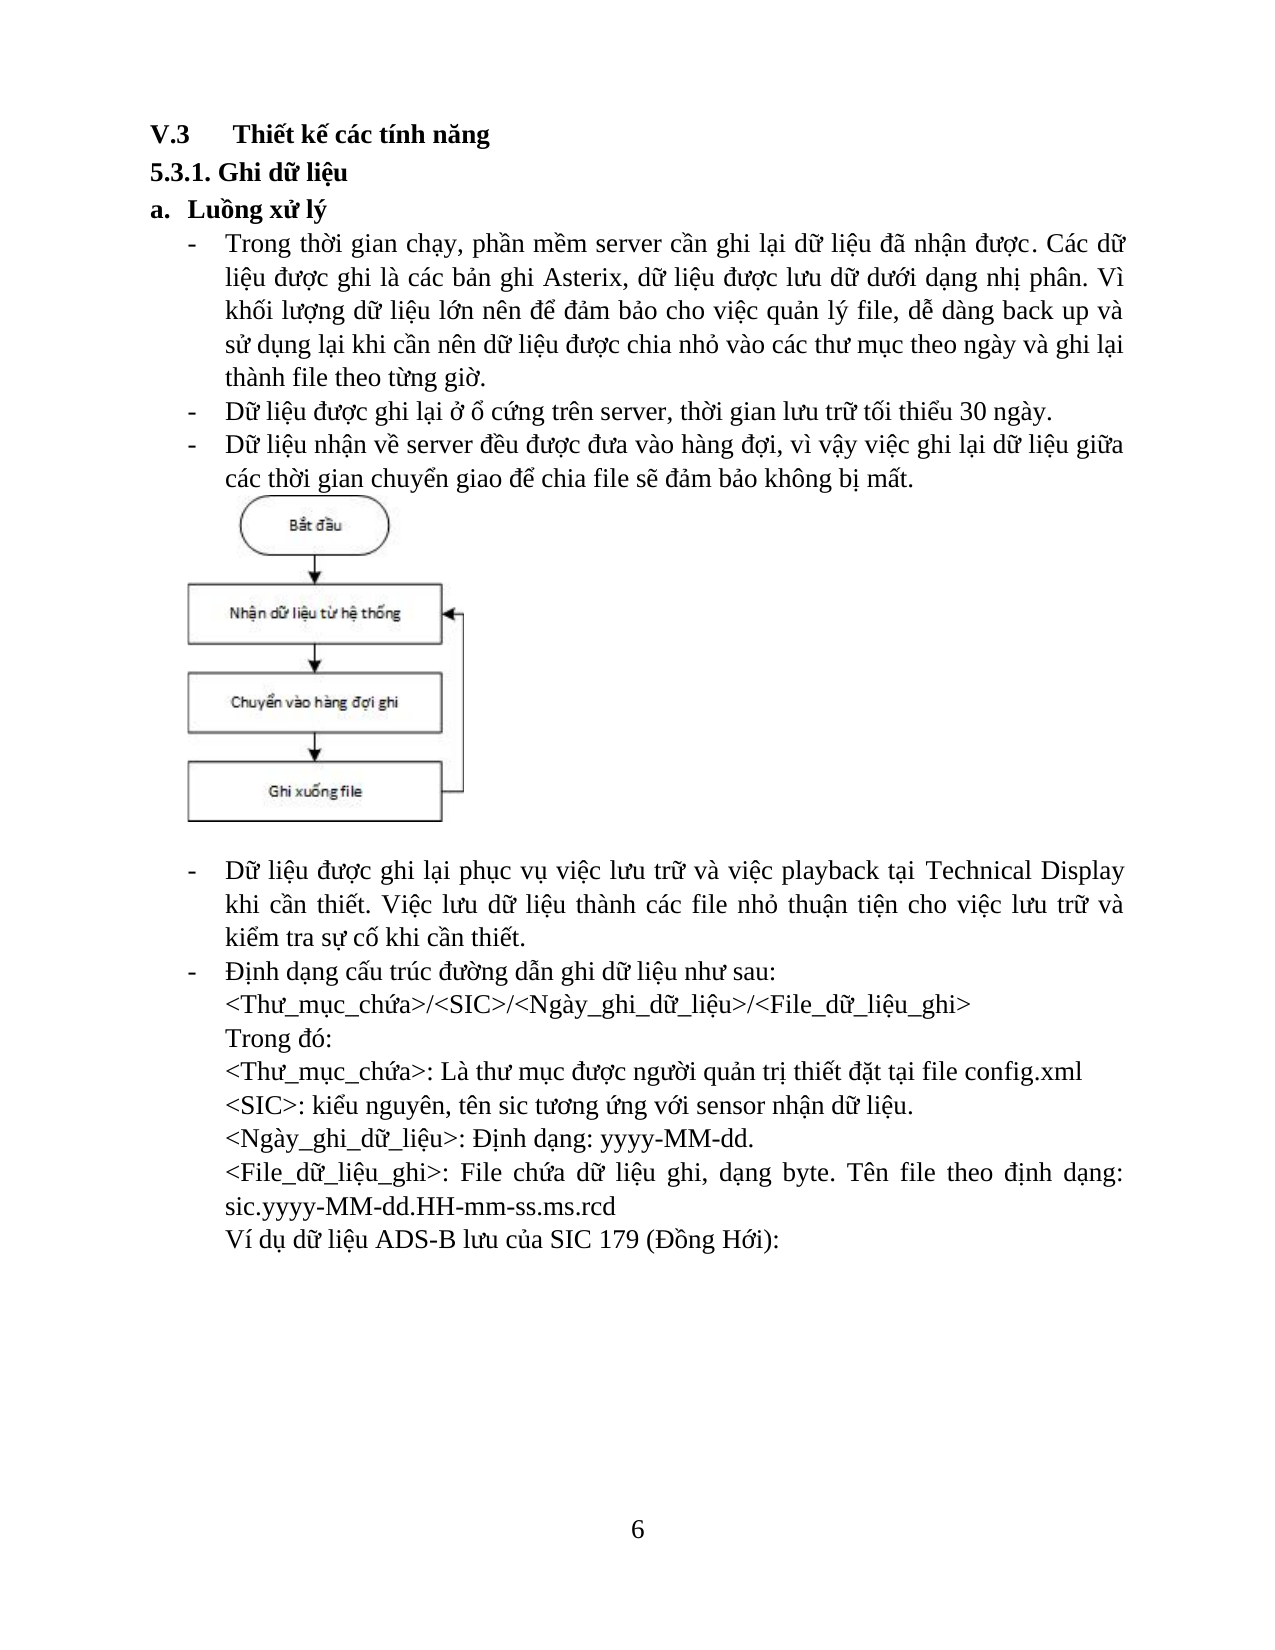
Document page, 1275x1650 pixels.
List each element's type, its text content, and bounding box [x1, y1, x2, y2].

subtitle Luồng xử lý [150, 193, 1125, 225]
subtitle 5.3.1. Ghi dữ liệu [150, 156, 1125, 187]
list Định dạng cấu trúc đường dẫn ghi dữ liệu như sau: [187, 955, 1125, 986]
list Ví dụ dữ liệu ADS-B lưu của SIC 179 (Đồng Hới): [225, 1223, 1125, 1254]
list Trong đó: [225, 1022, 1125, 1053]
list Dữ liệu nhận về server đều được đưa vào hàng đợi, vì vậy việc ghi lại dữ liệu giữa các thời gian chuyển giao để chia file sẽ đảm bảo không bị mất. [187, 428, 1125, 493]
list Dữ liệu được ghi lại phục vụ việc lưu trữ và việc playback tại Technical Display khi cần thiết. Việc lưu dữ liệu thành các file nhỏ thuận tiện cho việc lưu trữ và kiểm tra sự cố khi cần thiết. [187, 854, 1125, 952]
list <File_dữ_liệu_ghi>: File chứa dữ liệu ghi, dạng byte. Tên file theo định dạng: sic.yyyy-MM-dd.HH-mm-ss.ms.rcd [225, 1156, 1125, 1221]
picture [187, 495, 464, 822]
list <Ngày_ghi_dữ_liệu>: Định dạng: yyyy-MM-dd. [225, 1122, 1125, 1154]
list <Thư_mục_chứa>/<SIC>/<Ngày_ghi_dữ_liệu>/<File_dữ_liệu_ghi> [225, 988, 1125, 1019]
list <SIC>: kiểu nguyên, tên sic tương ứng với sensor nhận dữ liệu. [225, 1089, 1125, 1120]
list Dữ liệu được ghi lại ở ổ cứng trên server, thời gian lưu trữ tối thiểu 30 ngày. [187, 395, 1125, 426]
subtitle Thiết kế các tính năng [150, 118, 1125, 149]
list <Thư_mục_chứa>: Là thư mục được người quản trị thiết đặt tại file config.xml [225, 1055, 1125, 1087]
list Trong thời gian chạy, phần mềm server cần ghi lại dữ liệu đã nhận được. Các dữ liệu được ghi là các bản ghi Asterix, dữ liệu được lưu dữ dưới dạng nhị phân. Vì khối lượng dữ liệu lớn nên để đảm bảo cho việc quản lý file, dễ dàng back up và sử dụng lại khi cần nên dữ liệu được chia nhỏ vào các thư mục theo ngày và ghi lại thành file theo từng giờ. [187, 227, 1125, 392]
